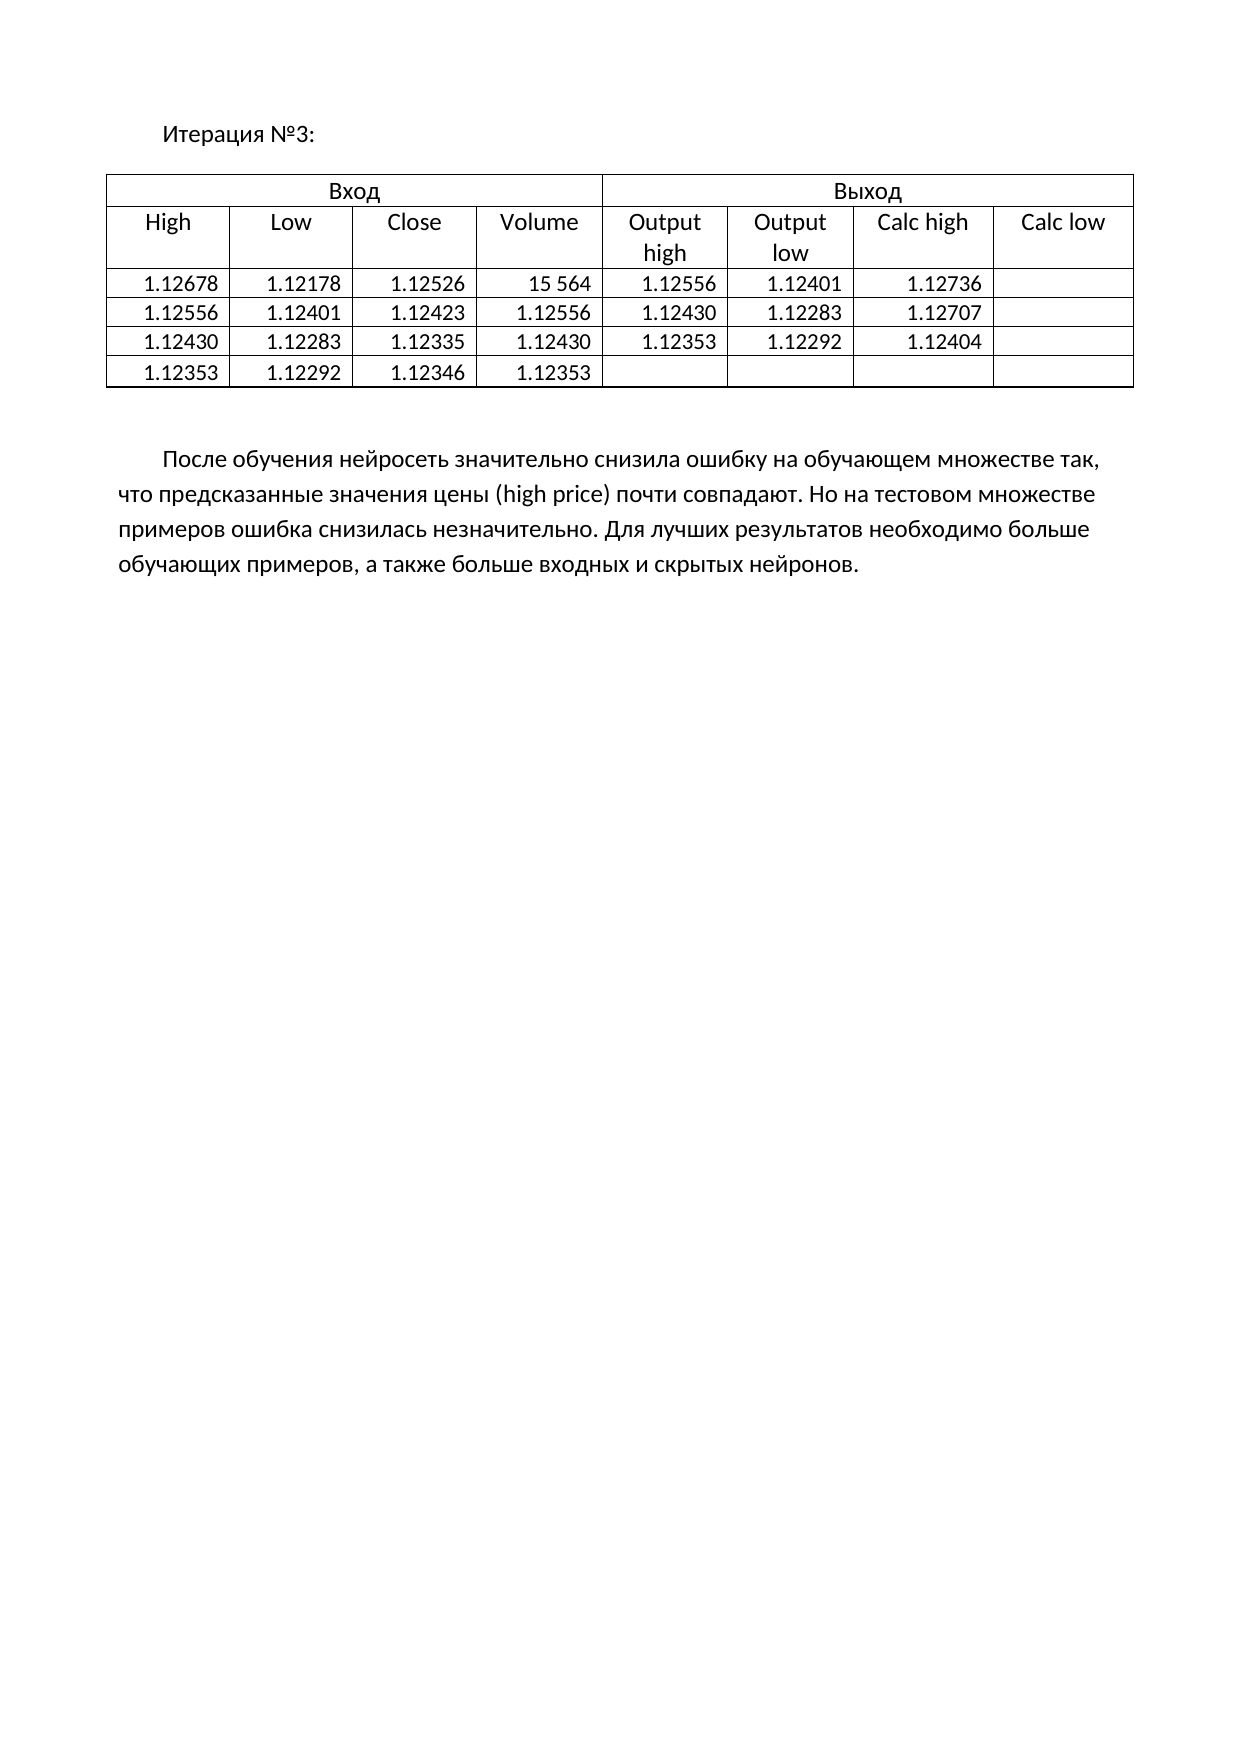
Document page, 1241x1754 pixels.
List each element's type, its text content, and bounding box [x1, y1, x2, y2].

table_cell [603, 356, 727, 386]
table_cell 1.12404 [854, 327, 993, 355]
table_cell 1.12401 [728, 269, 853, 297]
table_cell 1.12335 [353, 327, 476, 355]
table_cell 1.12707 [854, 298, 993, 326]
table_cell 1.12430 [477, 327, 602, 355]
table_cell 1.12423 [353, 298, 476, 326]
table_header Вход [107, 175, 602, 206]
table_header Выход [603, 175, 1133, 206]
table_cell Output high [603, 207, 727, 268]
table_cell Close [353, 207, 476, 268]
table_cell 1.12346 [353, 356, 476, 386]
table_cell 1.12178 [230, 269, 352, 297]
table_cell 1.12292 [230, 356, 352, 386]
table_cell 1.12678 [107, 269, 229, 297]
text После обучения нейросеть значительно снизила ошибку на обучающем множестве так, что предсказанные значения цены (high price) почти совпадают. Но на тестовом множестве примеров ошибка снизилась незначительно. Для лучших результатов необходимо больше обучающих примеров, а также больше входных и скрытых нейронов. [118, 443, 1122, 579]
table_cell [854, 356, 993, 386]
table_cell [994, 356, 1133, 386]
table_cell 1.12292 [728, 327, 853, 355]
table_cell [728, 356, 853, 386]
table_cell 1.12430 [603, 298, 727, 326]
table_cell Low [230, 207, 352, 268]
table_cell High [107, 207, 229, 268]
table_cell [994, 269, 1133, 297]
table_cell Output low [728, 207, 853, 268]
table_cell Volume [477, 207, 602, 268]
table_cell 1.12283 [230, 327, 352, 355]
table_cell 1.12401 [230, 298, 352, 326]
table_cell 15 564 [477, 269, 602, 297]
table_cell 1.12353 [603, 327, 727, 355]
table_cell 1.12556 [603, 269, 727, 297]
table_cell 1.12353 [107, 356, 229, 386]
table_cell 1.12556 [107, 298, 229, 326]
table_cell 1.12283 [728, 298, 853, 326]
table_cell 1.12556 [477, 298, 602, 326]
table_cell [994, 298, 1133, 326]
table_cell [994, 327, 1133, 355]
table_cell Calc high [854, 207, 993, 268]
text Итерация №3: [118, 118, 1122, 149]
table_cell Calc low [994, 207, 1133, 268]
table_cell 1.12430 [107, 327, 229, 355]
table_cell 1.12353 [477, 356, 602, 386]
table_cell 1.12736 [854, 269, 993, 297]
table_cell 1.12526 [353, 269, 476, 297]
